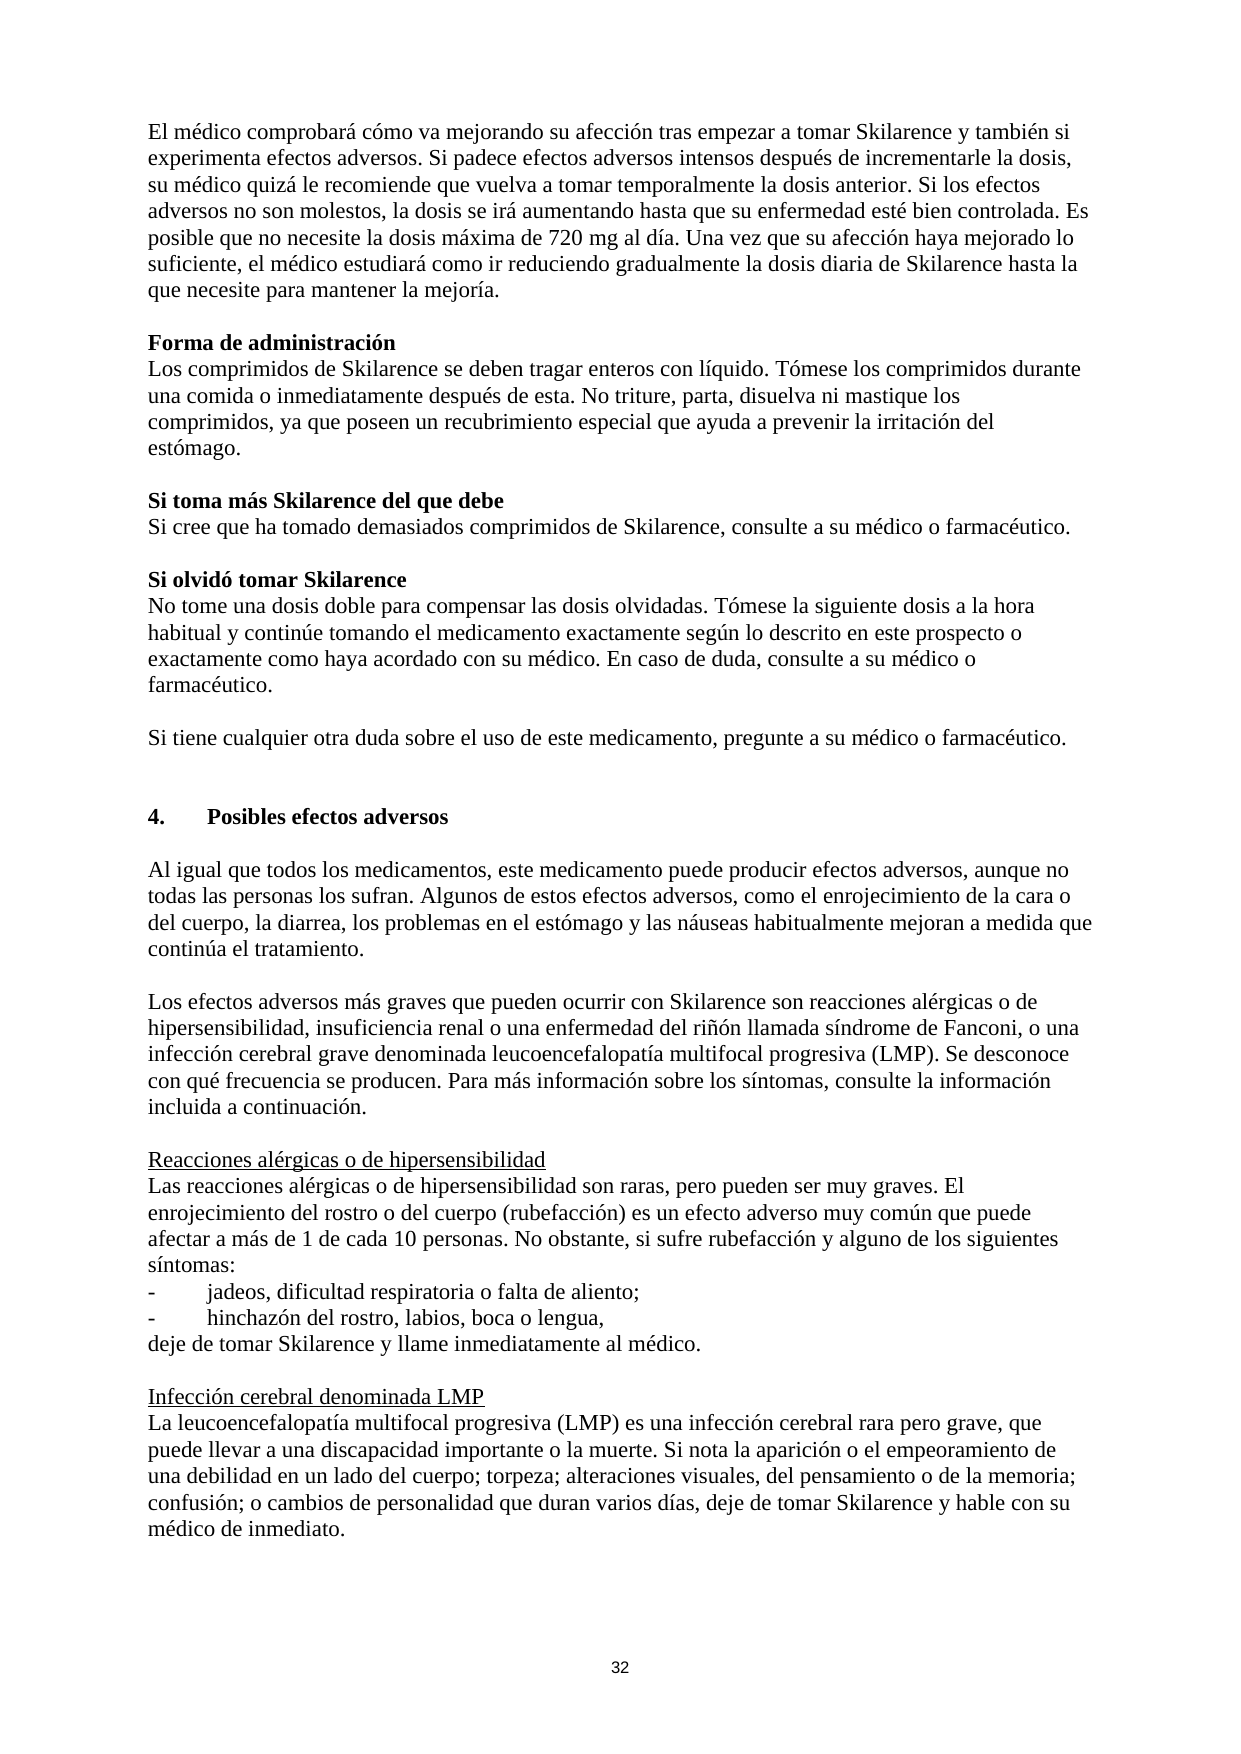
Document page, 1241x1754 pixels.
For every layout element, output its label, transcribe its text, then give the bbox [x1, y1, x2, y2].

text Si olvidó tomar Skilarence [148, 566, 1092, 592]
list jadeos, dificultad respiratoria o falta de aliento; [148, 1278, 1095, 1304]
text Las reacciones alérgicas o de hipersensibilidad son raras, pero pueden ser muy graves. El enrojecimiento del rostro o del cuerpo (rubefacción) es un efecto adverso muy común que puede afectar a más de 1 de cada 10 personas. No obstante, si sufre rubefacción y alguno de los siguientes síntomas: [148, 1172, 1095, 1278]
text Si tiene cualquier otra duda sobre el uso de este medicamento, pregunte a su médico o farmacéutico. [148, 724, 1093, 751]
text 4. Posibles efectos adversos [148, 803, 1093, 830]
text Los comprimidos de Skilarence se deben tragar enteros con líquido. Tómese los comprimidos durante una comida o inmediatamente después de esta. No triture, parta, disuelva ni mastique los comprimidos, ya que poseen un recubrimiento especial que ayuda a prevenir la irritación del estómago. [148, 355, 1092, 461]
text Forma de administración [148, 329, 1092, 355]
text Al igual que todos los medicamentos, este medicamento puede producir efectos adversos, aunque no todas las personas los sufran. Algunos de estos efectos adversos, como el enrojecimiento de la cara o del cuerpo, la diarrea, los problemas en el estómago y las náuseas habitualmente mejoran a medida que continúa el tratamiento. [148, 856, 1096, 961]
text No tome una dosis doble para compensar las dosis olvidadas. Tómese la siguiente dosis a la hora habitual y continúe tomando el medicamento exactamente según lo descrito en este prospecto o exactamente como haya acordado con su médico. En caso de duda, consulte a su médico o farmacéutico. [148, 592, 1092, 698]
text deje de tomar Skilarence y llame inmediatamente al médico. [148, 1330, 1096, 1357]
text Si toma más Skilarence del que debe [148, 487, 1092, 513]
text Los efectos adversos más graves que pueden ocurrir con Skilarence son reacciones alérgicas o de hipersensibilidad, insuficiencia renal o una enfermedad del riñón llamada síndrome de Fanconi, o una infección cerebral grave denominada leucoencefalopatía multifocal progresiva (LMP). Se desconoce con qué frecuencia se producen. Para más información sobre los síntomas, consulte la información incluida a continuación. [148, 988, 1096, 1119]
text Infección cerebral denominada LMP [148, 1383, 1092, 1409]
text El médico comprobará cómo va mejorando su afección tras empezar a tomar Skilarence y también si experimenta efectos adversos. Si padece efectos adversos intensos después de incrementarle la dosis, su médico quizá le recomiende que vuelva a tomar temporalmente la dosis anterior. Si los efectos adversos no son molestos, la dosis se irá aumentando hasta que su enfermedad esté bien controlada. Es posible que no necesite la dosis máxima de 720 mg al día. Una vez que su afección haya mejorado lo suficiente, el médico estudiará como ir reduciendo gradualmente la dosis diaria de Skilarence hasta la que necesite para mantener la mejoría. [148, 118, 1092, 303]
text Si cree que ha tomado demasiados comprimidos de Skilarence, consulte a su médico o farmacéutico. [148, 513, 1092, 540]
text Reacciones alérgicas o de hipersensibilidad [148, 1146, 1092, 1172]
list hinchazón del rostro, labios, boca o lengua, [148, 1304, 1096, 1330]
text La leucoencefalopatía multifocal progresiva (LMP) es una infección cerebral rara pero grave, que puede llevar a una discapacidad importante o la muerte. Si nota la aparición o el empeoramiento de una debilidad en un lado del cuerpo; torpeza; alteraciones visuales, del pensamiento o de la memoria; confusión; o cambios de personalidad que duran varios días, deje de tomar Skilarence y hable con su médico de inmediato. [148, 1409, 1092, 1541]
